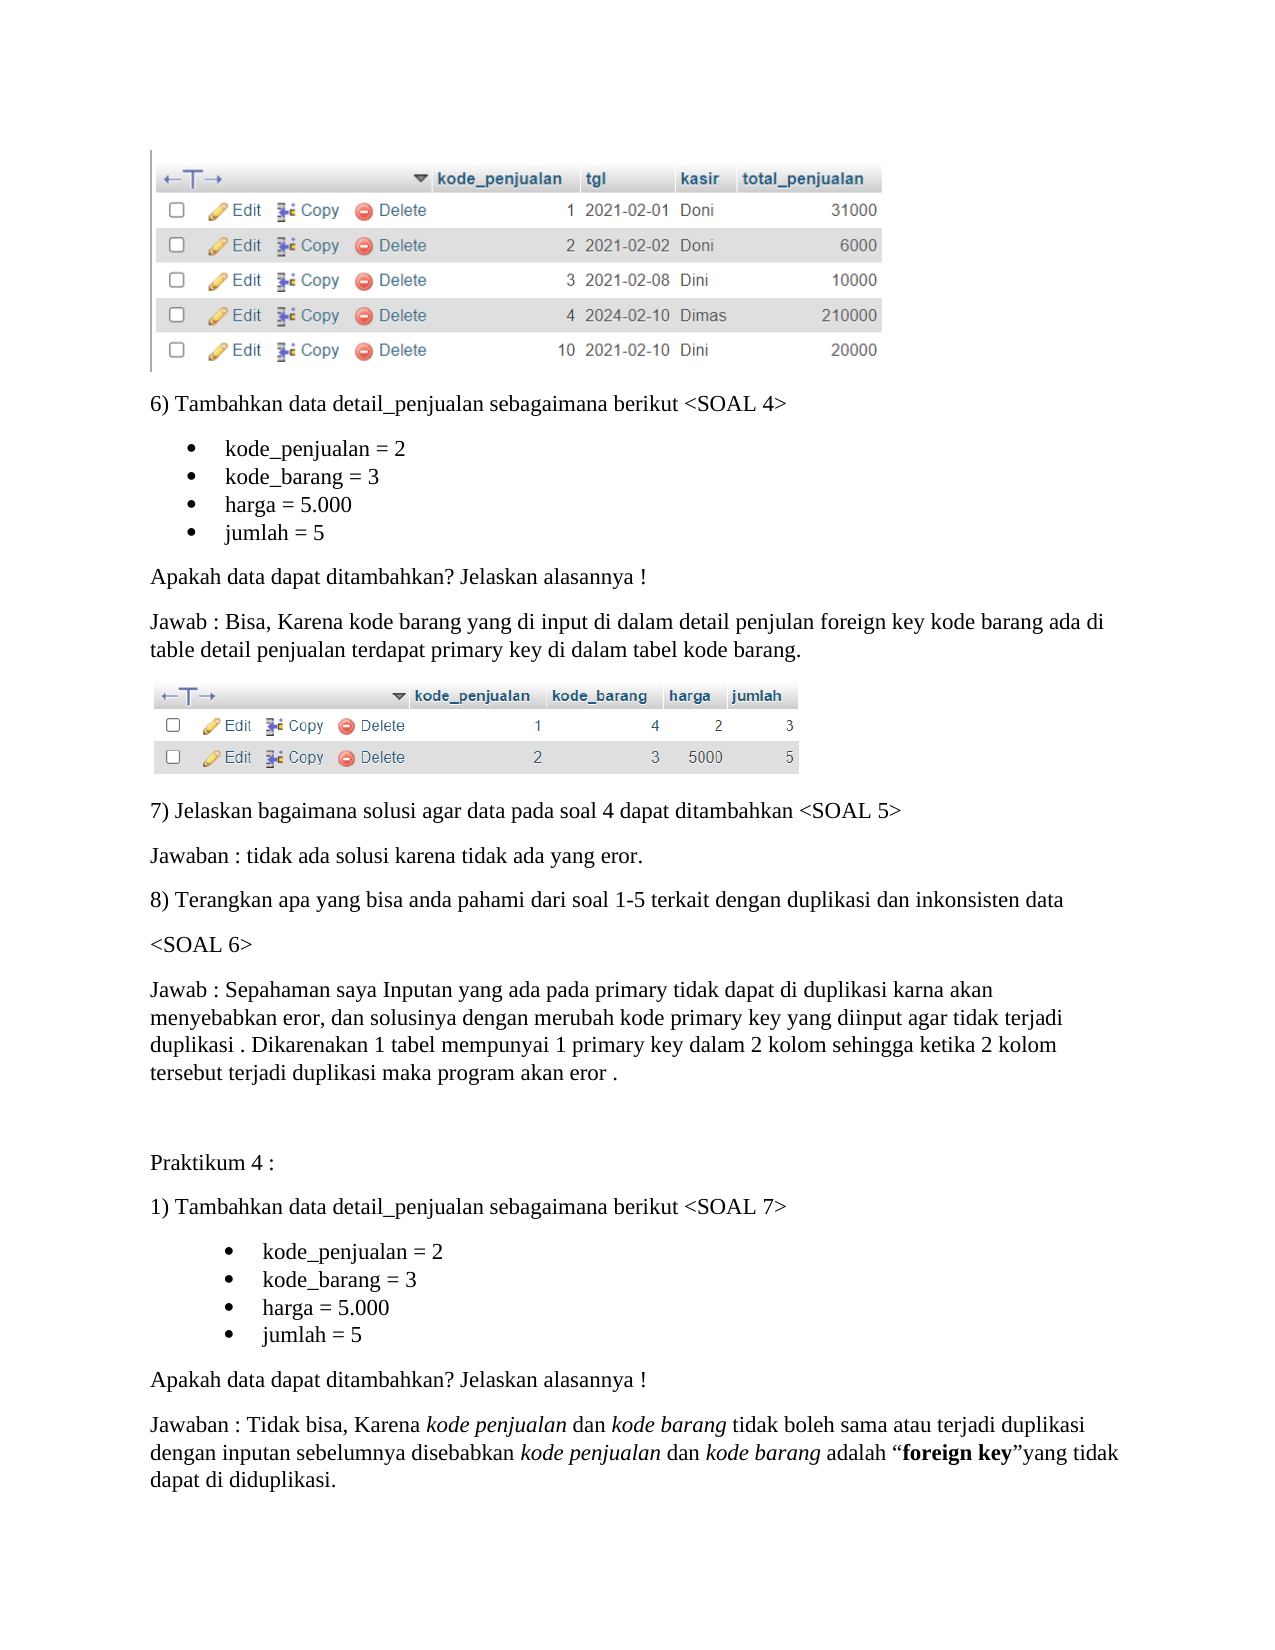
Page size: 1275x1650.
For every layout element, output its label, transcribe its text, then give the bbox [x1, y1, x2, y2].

text 6) Tambahkan data detail_penjualan sebagaimana berikut <SOAL 4> [150, 390, 1125, 417]
picture [150, 150, 894, 372]
list kode_penjualan = 2 [187, 435, 1125, 461]
text 1) Tambahkan data detail_penjualan sebagaimana berikut <SOAL 7> [150, 1193, 1125, 1219]
text 8) Terangkan apa yang bisa anda pahami dari soal 1-5 terkait dengan duplikasi dan inkonsisten data [150, 887, 1125, 913]
text <SOAL 6> [150, 931, 1125, 957]
list harga = 5.000 [225, 1294, 1125, 1320]
list kode_penjualan = 2 [225, 1238, 1125, 1264]
text Apakah data dapat ditambahkan? Jelaskan alasannya ! [150, 1366, 1125, 1392]
list kode_barang = 3 [225, 1266, 1125, 1292]
picture [150, 680, 802, 779]
text Jawab : Bisa, Karena kode barang yang di input di dalam detail penjulan foreign key kode barang ada di table detail penjualan terdapat primary key di dalam tabel kode barang. [150, 608, 1125, 662]
text Apakah data dapat ditambahkan? Jelaskan alasannya ! [150, 563, 1125, 589]
list kode_barang = 3 [187, 463, 1125, 489]
list harga = 5.000 [187, 491, 1125, 517]
text 7) Jelaskan bagaimana solusi agar data pada soal 4 dapat ditambahkan <SOAL 5> [150, 797, 1125, 824]
text Jawaban : Tidak bisa, Karena kode penjualan dan kode barang tidak boleh sama atau terjadi duplikasi dengan inputan sebelumnya disebabkan kode penjualan dan kode barang adalah “foreign key”yang tidak dapat di diduplikasi. [150, 1411, 1125, 1493]
list jumlah = 5 [187, 518, 1125, 545]
text Praktikum 4 : [150, 1149, 1125, 1175]
text Jawaban : tidak ada solusi karena tidak ada yang eror. [150, 842, 1125, 868]
list jumlah = 5 [225, 1322, 1125, 1348]
text Jawab : Sepahaman saya Inputan yang ada pada primary tidak dapat di duplikasi karna akan menyebabkan eror, dan solusinya dengan merubah kode primary key yang diinput agar tidak terjadi duplikasi . Dikarenakan 1 tabel mempunyai 1 primary key dalam 2 kolom sehingga ketika 2 kolom tersebut terjadi duplikasi maka program akan eror . [150, 976, 1125, 1086]
